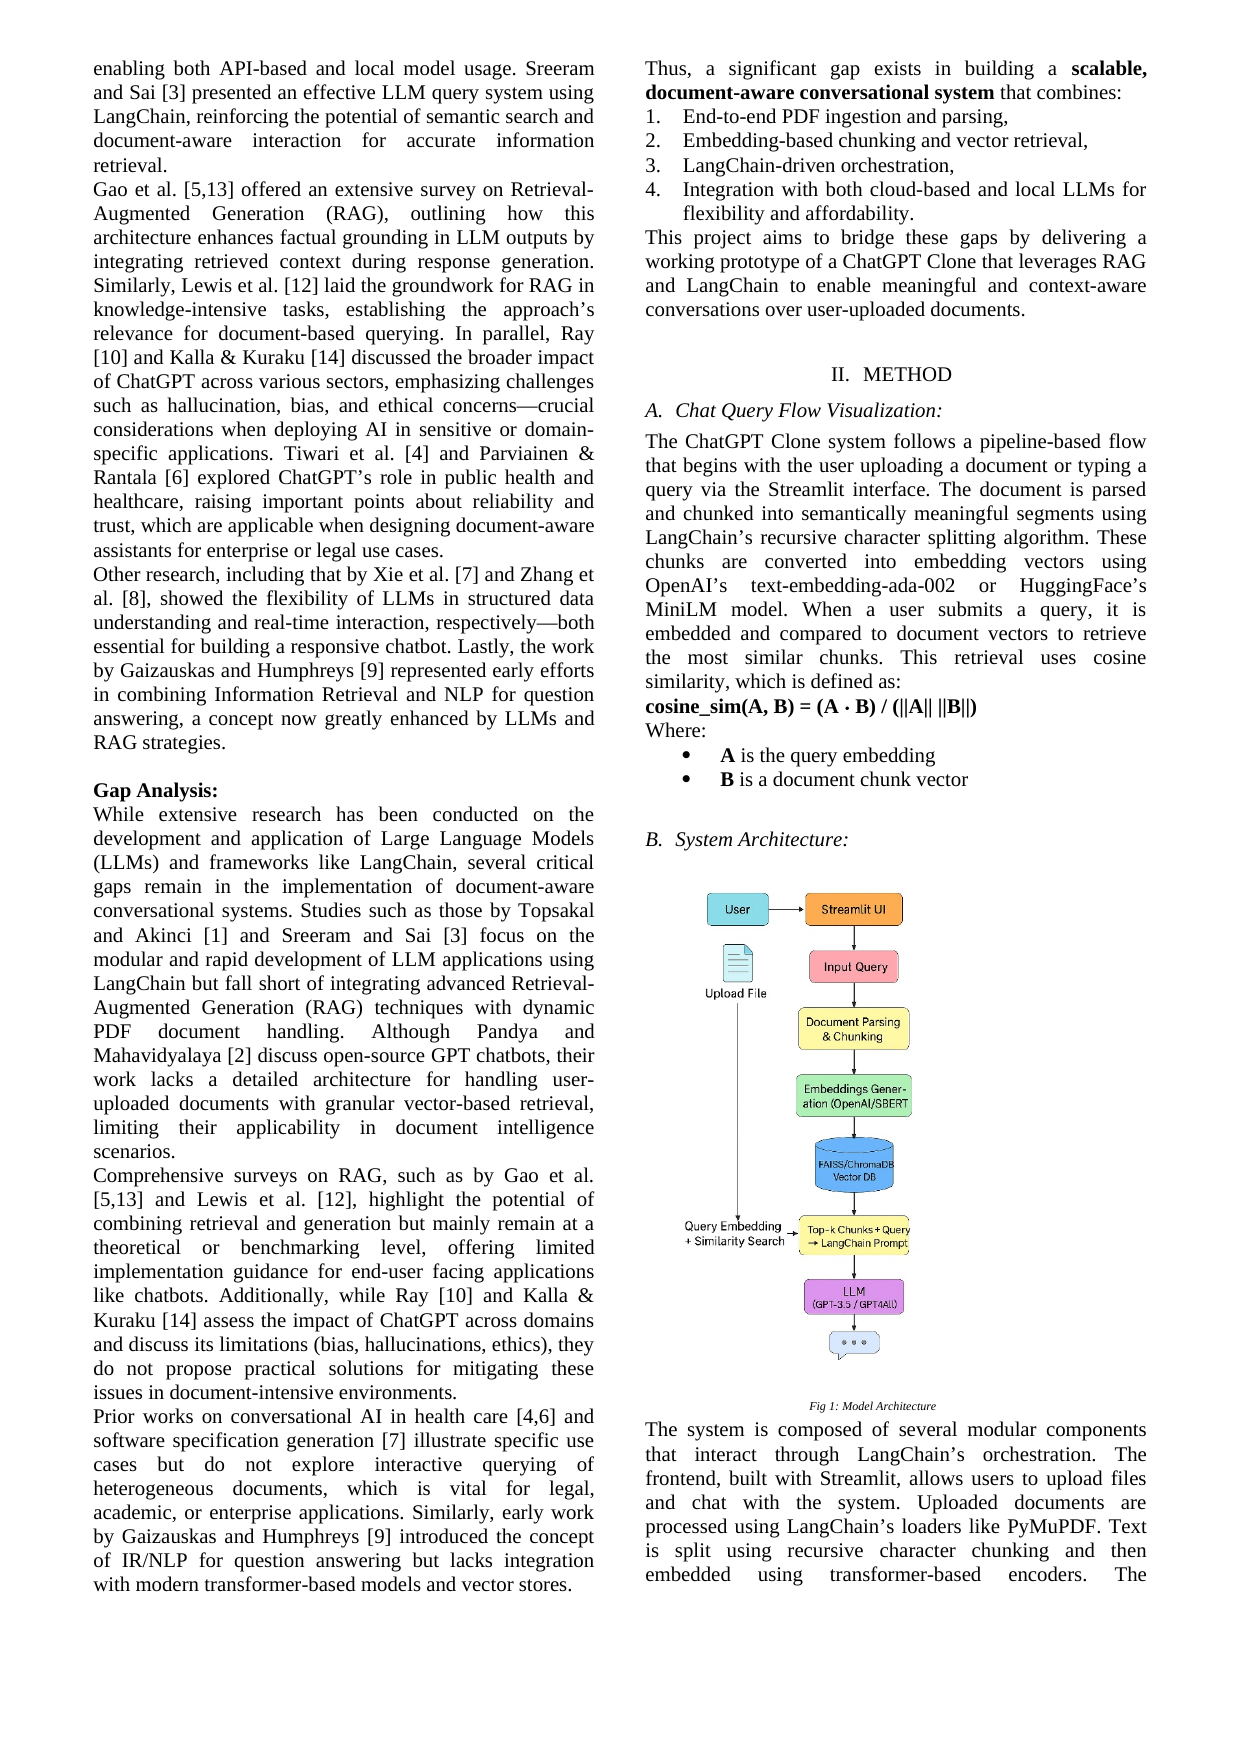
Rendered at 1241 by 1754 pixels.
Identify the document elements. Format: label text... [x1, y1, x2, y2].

list B is a document chunk vector [683, 767, 1147, 791]
text Fig 1: Model Architecture [645, 1388, 1102, 1413]
text cosine_sim(A, B) = (A ⋅ B) / (||A|| ||B||) [645, 693, 1147, 718]
text Prior works on conversational AI in health care [4,6] and software specification generation [7] illustrate specific use cases but do not explore interactive querying of heterogeneous documents, which is vital for legal, academic, or enterprise applications. Similarly, early work by Gaizauskas and Humphreys [9] introduced the concept of IR/NLP for question answering but lacks integration with modern transformer-based models and vector stores. [93, 1404, 595, 1596]
list Integration with both cloud-based and local LLMs for flexibility and affordability. [645, 177, 1147, 225]
text The ChatGPT Clone system follows a pipeline-based flow that begins with the user uploading a document or typing a query via the Streamlit interface. The document is parsed and chunked into semantically meaningful segments using LangChain’s recursive character splitting algorithm. These chunks are converted into embedding vectors using OpenAI’s text-embedding-ada-002 or HuggingFace’s MiniLM model. When a user submits a query, it is embedded and compared to document vectors to retrieve the most similar chunks. This retrieval uses cosine similarity, which is defined as: [645, 428, 1147, 693]
list Embedding-based chunking and vector retrieval, [645, 128, 1147, 152]
text Other research, including that by Xie et al. [7] and Zhang et al. [8], showed the flexibility of LLMs in structured data understanding and real-time interaction, respectively—both essential for building a responsive chatbot. Lastly, the work by Gaizauskas and Humphreys [9] represented early efforts in combining Information Retrieval and NLP for question answering, a concept now greatly enhanced by LLMs and RAG strategies. [93, 562, 595, 754]
text This project aims to bridge these gaps by delivering a working prototype of a ChatGPT Clone that leverages RAG and LangChain to enable meaningful and context-aware conversations over user-uploaded documents. [645, 225, 1147, 321]
text Where: [645, 718, 1147, 742]
text Comprehensive surveys on RAG, such as by Gao et al. [5,13] and Lewis et al. [12], highlight the potential of combining retrieval and generation but mainly remain at a theoretical or benchmarking level, offering limited implementation guidance for end-user facing applications like chatbots. Additionally, while Ray [10] and Kalla & Kuraku [14] assess the impact of ChatGPT across domains and discuss its limitations (bias, hallucinations, ethics), they do not propose practical solutions for mitigating these issues in document-intensive environments. [93, 1163, 595, 1404]
text Thus, a significant gap exists in building a scalable, document-aware conversational system that combines: [645, 56, 1147, 104]
subtitle System Architecture: [645, 827, 1147, 851]
list LangChain-driven orchestration, [645, 152, 1147, 177]
list A is the query embedding [683, 742, 1147, 767]
text Gao et al. [5,13] offered an extensive survey on Retrieval-Augmented Generation (RAG), outlining how this architecture enhances factual grounding in LLM outputs by integrating retrieved context during response generation. Similarly, Lewis et al. [12] laid the groundwork for RAG in knowledge-intensive tasks, establishing the approach’s relevance for document-based querying. In parallel, Ray [10] and Kalla & Kuraku [14] discussed the broader impact of ChatGPT across various sectors, emphasizing challenges such as hallucination, bias, and ethical concerns—crucial considerations when deploying AI in sensitive or domain-specific applications. Tiwari et al. [4] and Parviainen & Rantala [6] explored ChatGPT’s role in public health and healthcare, raising important points about reliability and trust, which are applicable when designing document-aware assistants for enterprise or legal use cases. [93, 177, 595, 562]
subtitle METHOD [645, 362, 1147, 386]
subtitle Chat Query Flow Visualization: [645, 398, 1147, 422]
list End-to-end PDF ingestion and parsing, [645, 104, 1147, 128]
text While extensive research has been conducted on the development and application of Large Language Models (LLMs) and frameworks like LangChain, several critical gaps remain in the implementation of document-aware conversational systems. Studies such as those by Topsakal and Akinci [1] and Sreeram and Sai [3] focus on the modular and rapid development of LLM applications using LangChain but fall short of integrating advanced Retrieval-Augmented Generation (RAG) techniques with dynamic PDF document handling. Although Pandya and Mahavidyalaya [2] discuss open-source GPT chatbots, their work lacks a detailed architecture for handling user-uploaded documents with granular vector-based retrieval, limiting their applicability in document intelligence scenarios. [93, 802, 595, 1163]
text Gap Analysis: [93, 778, 595, 802]
picture [645, 881, 964, 1360]
